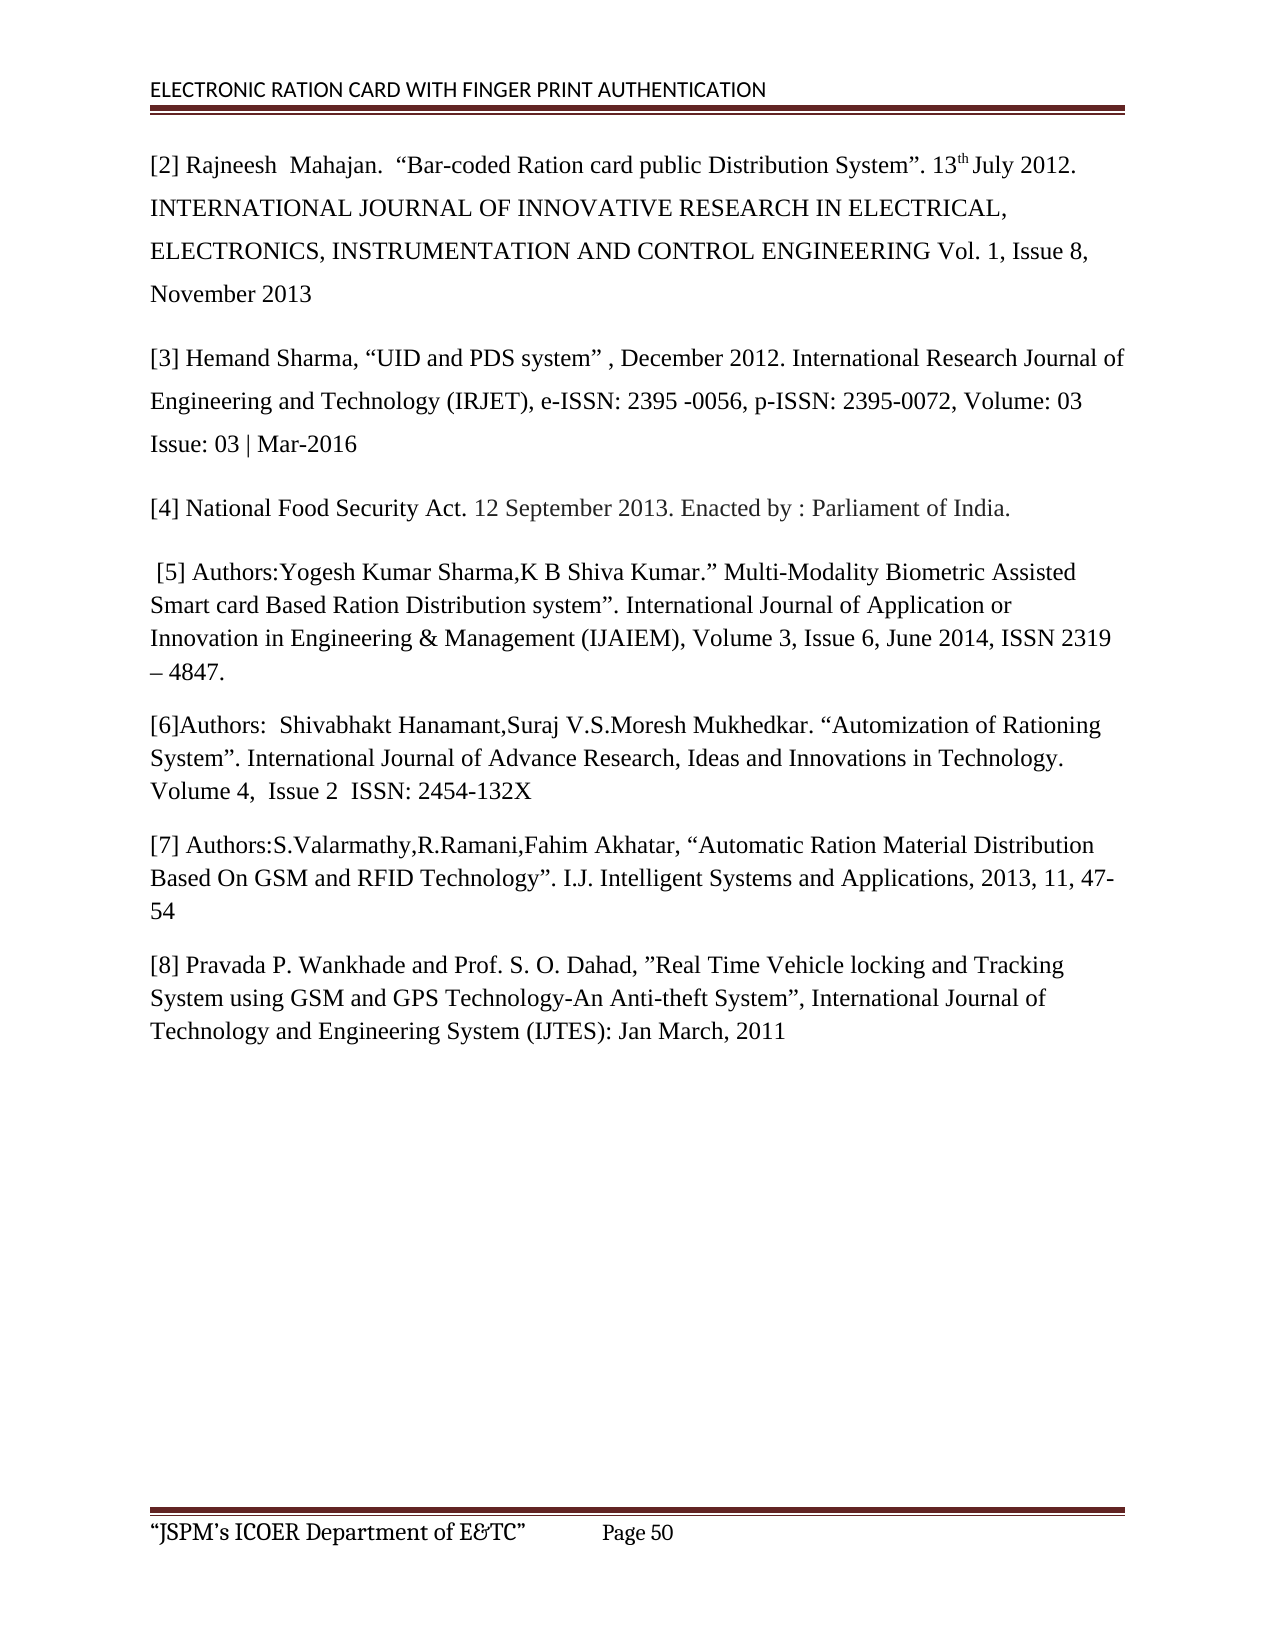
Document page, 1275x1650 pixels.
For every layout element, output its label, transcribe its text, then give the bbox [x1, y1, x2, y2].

text [7] Authors:S.Valarmathy,R.Ramani,Fahim Akhatar, “Automatic Ration Material Distribution Based On GSM and RFID Technology”. I.J. Intelligent Systems and Applications, 2013, 11, 47-54 [150, 830, 1125, 925]
text [4] National Food Security Act. 12 September 2013. Enacted by : Parliament of India. [150, 493, 1125, 522]
text [2] Rajneesh Mahajan. “Bar-coded Ration card public Distribution System”. 13th July 2012. INTERNATIONAL JOURNAL OF INNOVATIVE RESEARCH IN ELECTRICAL, ELECTRONICS, INSTRUMENTATION AND CONTROL ENGINEERING Vol. 1, Issue 8, November 2013 [150, 150, 1125, 308]
text [6]Authors: Shivabhakt Hanamant,Suraj V.S.Moresh Mukhedkar. “Automization of Rationing System”. International Journal of Advance Research, Ideas and Innovations in Technology. Volume 4, Issue 2 ISSN: 2454-132X [150, 710, 1125, 805]
text [8] Pravada P. Wankhade and Prof. S. O. Dahad, ”Real Time Vehicle locking and Tracking System using GSM and GPS Technology-An Anti-theft System”, International Journal of Technology and Engineering System (IJTES): Jan March, 2011 [150, 950, 1125, 1045]
text [3] Hemand Sharma, “UID and PDS system” , December 2012. International Research Journal of Engineering and Technology (IRJET), e-ISSN: 2395 -0056, p-ISSN: 2395-0072, Volume: 03 Issue: 03 | Mar-2016 [150, 343, 1125, 458]
text [5] Authors:Yogesh Kumar Sharma,K B Shiva Kumar.” Multi-Modality Biometric Assisted Smart card Based Ration Distribution system”. International Journal of Application or Innovation in Engineering & Management (IJAIEM), Volume 3, Issue 6, June 2014, ISSN 2319 – 4847. [150, 557, 1125, 685]
